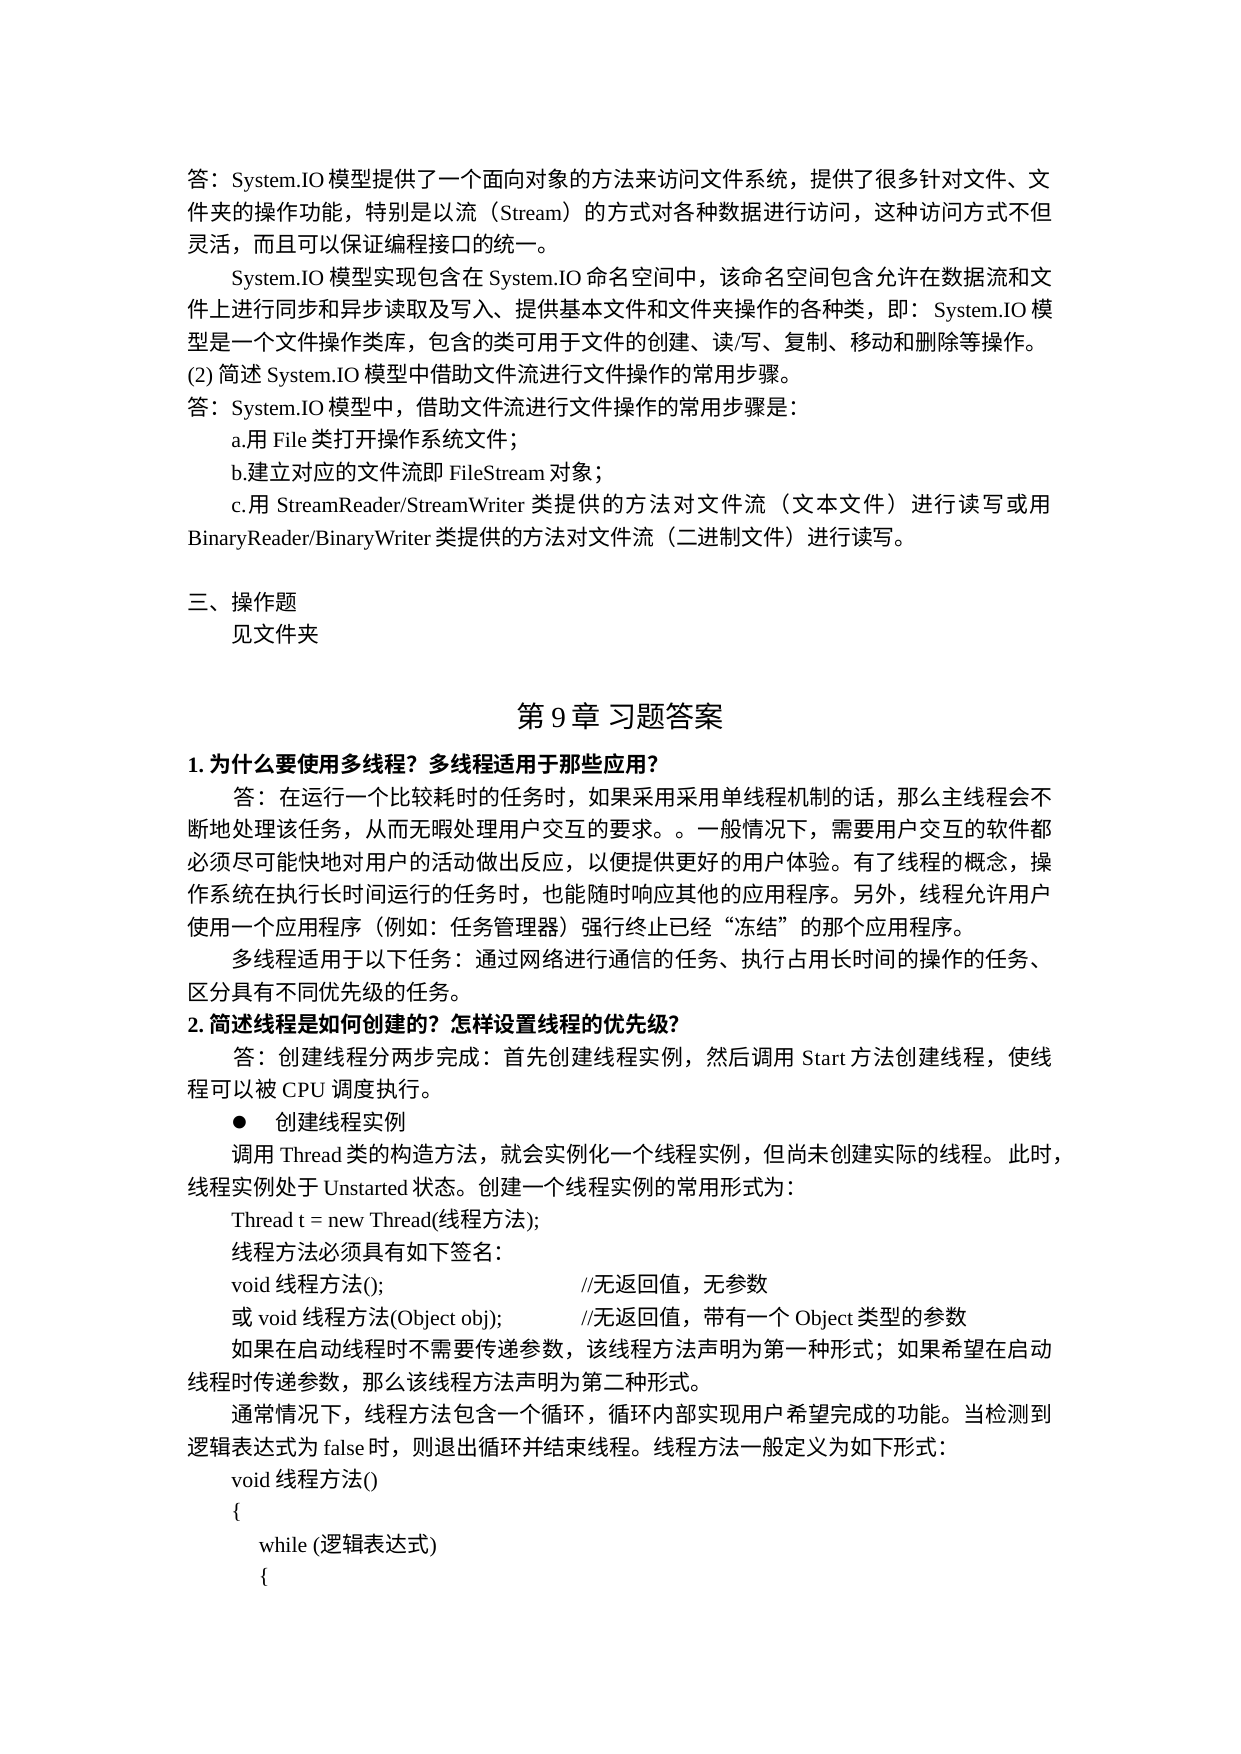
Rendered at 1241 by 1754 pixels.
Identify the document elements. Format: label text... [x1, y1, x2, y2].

text 第9章 习题答案 [187, 682, 1053, 747]
text 通常情况下，线程方法包含一个循环，循环内部实现用户希望完成的功能。当检测到逻辑表达式为false时，则退出循环并结束线程。线程方法一般定义为如下形式： [187, 1397, 1053, 1462]
text 线程方法必须具有如下签名： [187, 1234, 1053, 1267]
text 或 void 线程方法(Object obj); //无返回值，带有一个Object类型的参数 [187, 1299, 1053, 1332]
text Thread t = new Thread(线程方法); [187, 1202, 1053, 1234]
text 2. 简述线程是如何创建的？怎样设置线程的优先级？ [187, 1007, 1053, 1039]
text 见文件夹 [187, 617, 1053, 649]
text b.建立对应的文件流即FileStream对象； [187, 454, 1053, 487]
text void 线程方法() [187, 1462, 1053, 1494]
text 答：创建线程分两步完成：首先创建线程实例，然后调用Start方法创建线程，使线程可以被CPU调度执行。 [187, 1039, 1053, 1104]
text 如果在启动线程时不需要传递参数，该线程方法声明为第一种形式；如果希望在启动线程时传递参数，那么该线程方法声明为第二种形式。 [187, 1332, 1053, 1397]
list 创建线程实例 [231, 1104, 1053, 1137]
text (2) 简述System.IO模型中借助文件流进行文件操作的常用步骤。 [187, 357, 1053, 389]
text a.用File类打开操作系统文件； [187, 422, 1053, 454]
text while (逻辑表达式) [187, 1527, 1053, 1559]
text c.用StreamReader/StreamWriter类提供的方法对文件流（文本文件）进行读写或用BinaryReader/BinaryWriter类提供的方法对文件流（二进制文件）进行读写。 [187, 487, 1053, 552]
text 1. 为什么要使用多线程？多线程适用于那些应用？ [187, 747, 1053, 779]
text { [187, 1559, 1053, 1592]
text 答：System.IO模型提供了一个面向对象的方法来访问文件系统，提供了很多针对文件、文件夹的操作功能，特别是以流（Stream）的方式对各种数据进行访问，这种访问方式不但灵活，而且可以保证编程接口的统一。 [187, 162, 1053, 259]
text 答：在运行一个比较耗时的任务时，如果采用采用单线程机制的话，那么主线程会不断地处理该任务，从而无暇处理用户交互的要求。。一般情况下，需要用户交互的软件都必须尽可能快地对用户的活动做出反应，以便提供更好的用户体验。有了线程的概念，操作系统在执行长时间运行的任务时，也能随时响应其他的应用程序。另外，线程允许用户使用一个应用程序（例如：任务管理器）强行终止已经“冻结”的那个应用程序。 [187, 779, 1053, 942]
text System.IO模型实现包含在System.IO命名空间中，该命名空间包含允许在数据流和文件上进行同步和异步读取及写入、提供基本文件和文件夹操作的各种类，即：System.IO模型是一个文件操作类库，包含的类可用于文件的创建、读/写、复制、移动和删除等操作。 [187, 259, 1053, 357]
text { [187, 1494, 1053, 1527]
text void 线程方法(); //无返回值，无参数 [187, 1267, 1053, 1299]
text 多线程适用于以下任务：通过网络进行通信的任务、执行占用长时间的操作的任务、区分具有不同优先级的任务。 [187, 942, 1053, 1007]
text 答：System.IO模型中，借助文件流进行文件操作的常用步骤是： [187, 389, 1053, 422]
text 三、操作题 [187, 584, 1053, 617]
text 调用Thread类的构造方法，就会实例化一个线程实例，但尚未创建实际的线程。此时，线程实例处于Unstarted状态。创建一个线程实例的常用形式为： [187, 1137, 1053, 1202]
